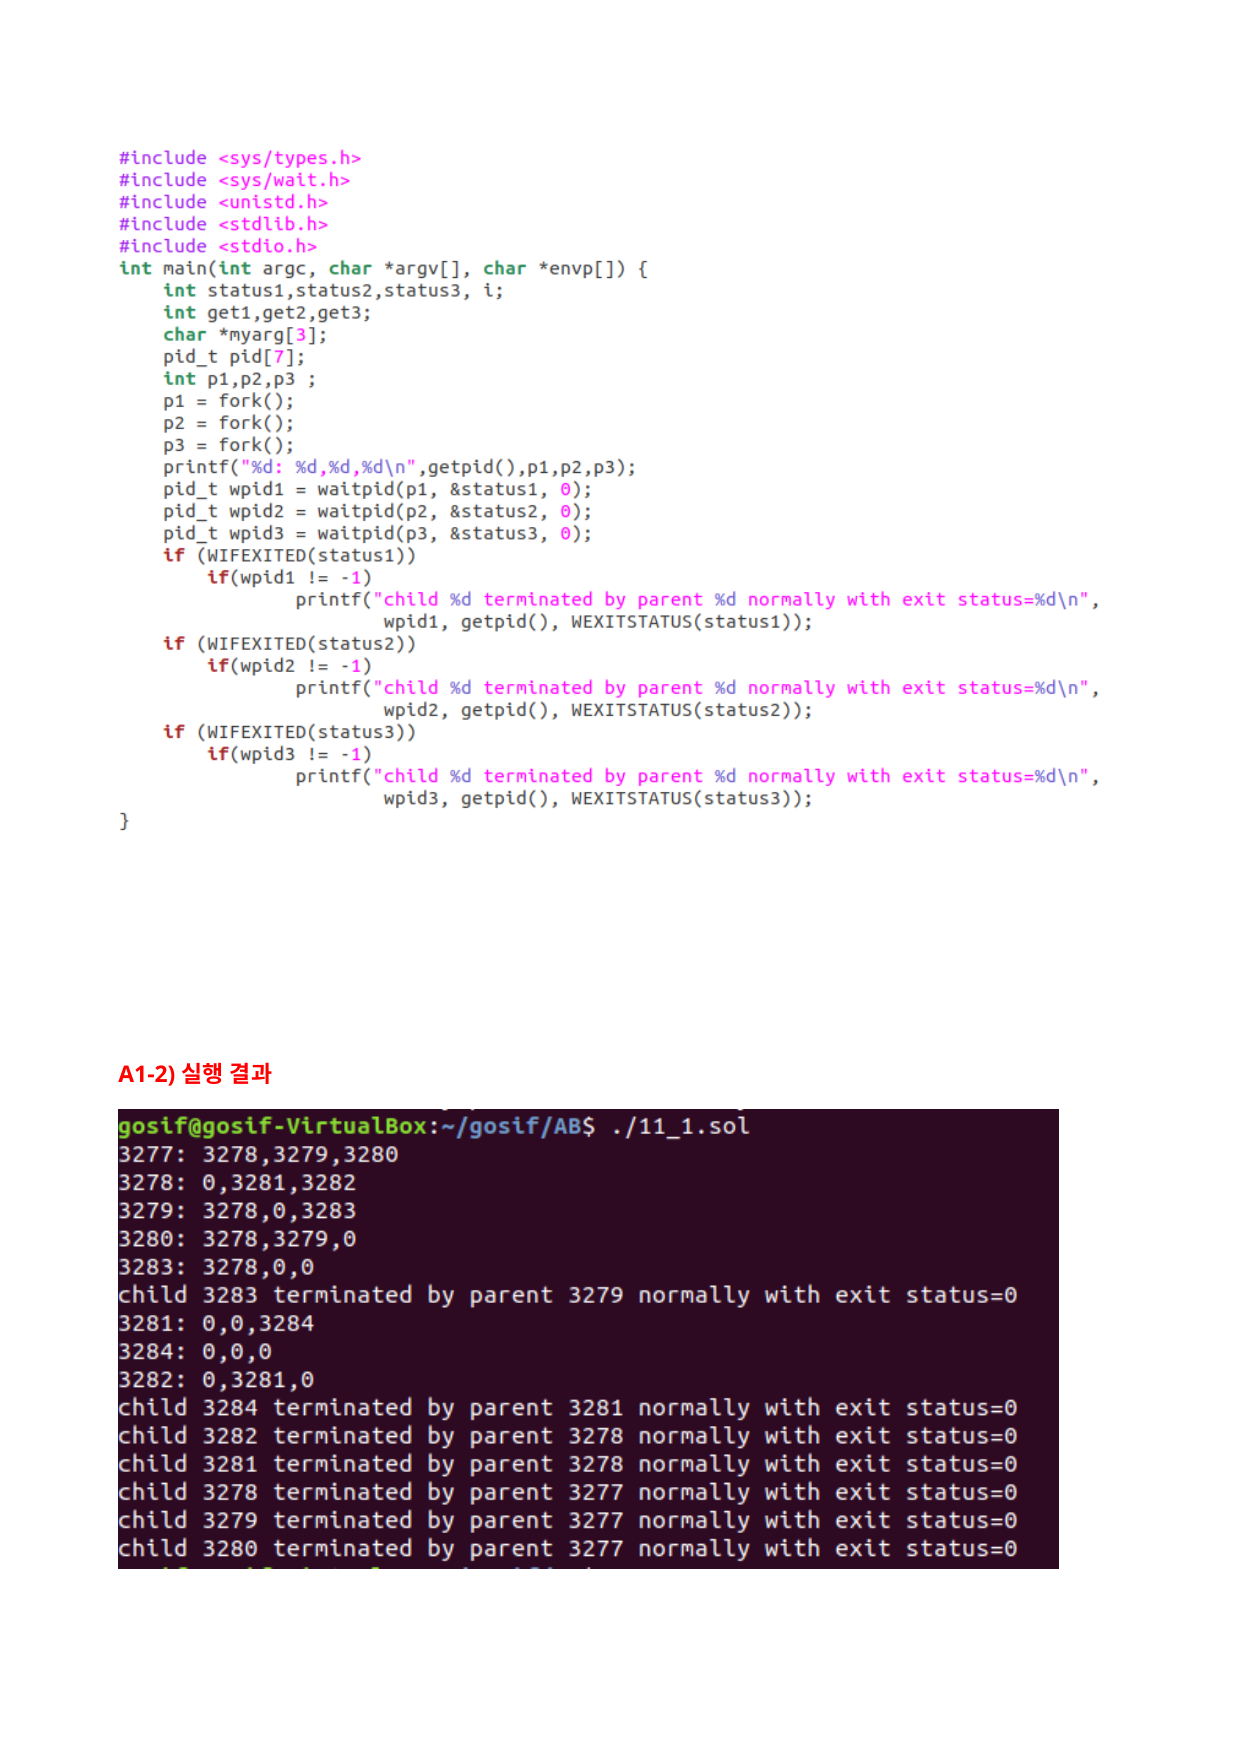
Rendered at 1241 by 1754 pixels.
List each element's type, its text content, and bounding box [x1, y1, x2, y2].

text A1-2) 실행 결과 [118, 1056, 1122, 1090]
picture [118, 147, 1123, 840]
picture [118, 1109, 1059, 1569]
